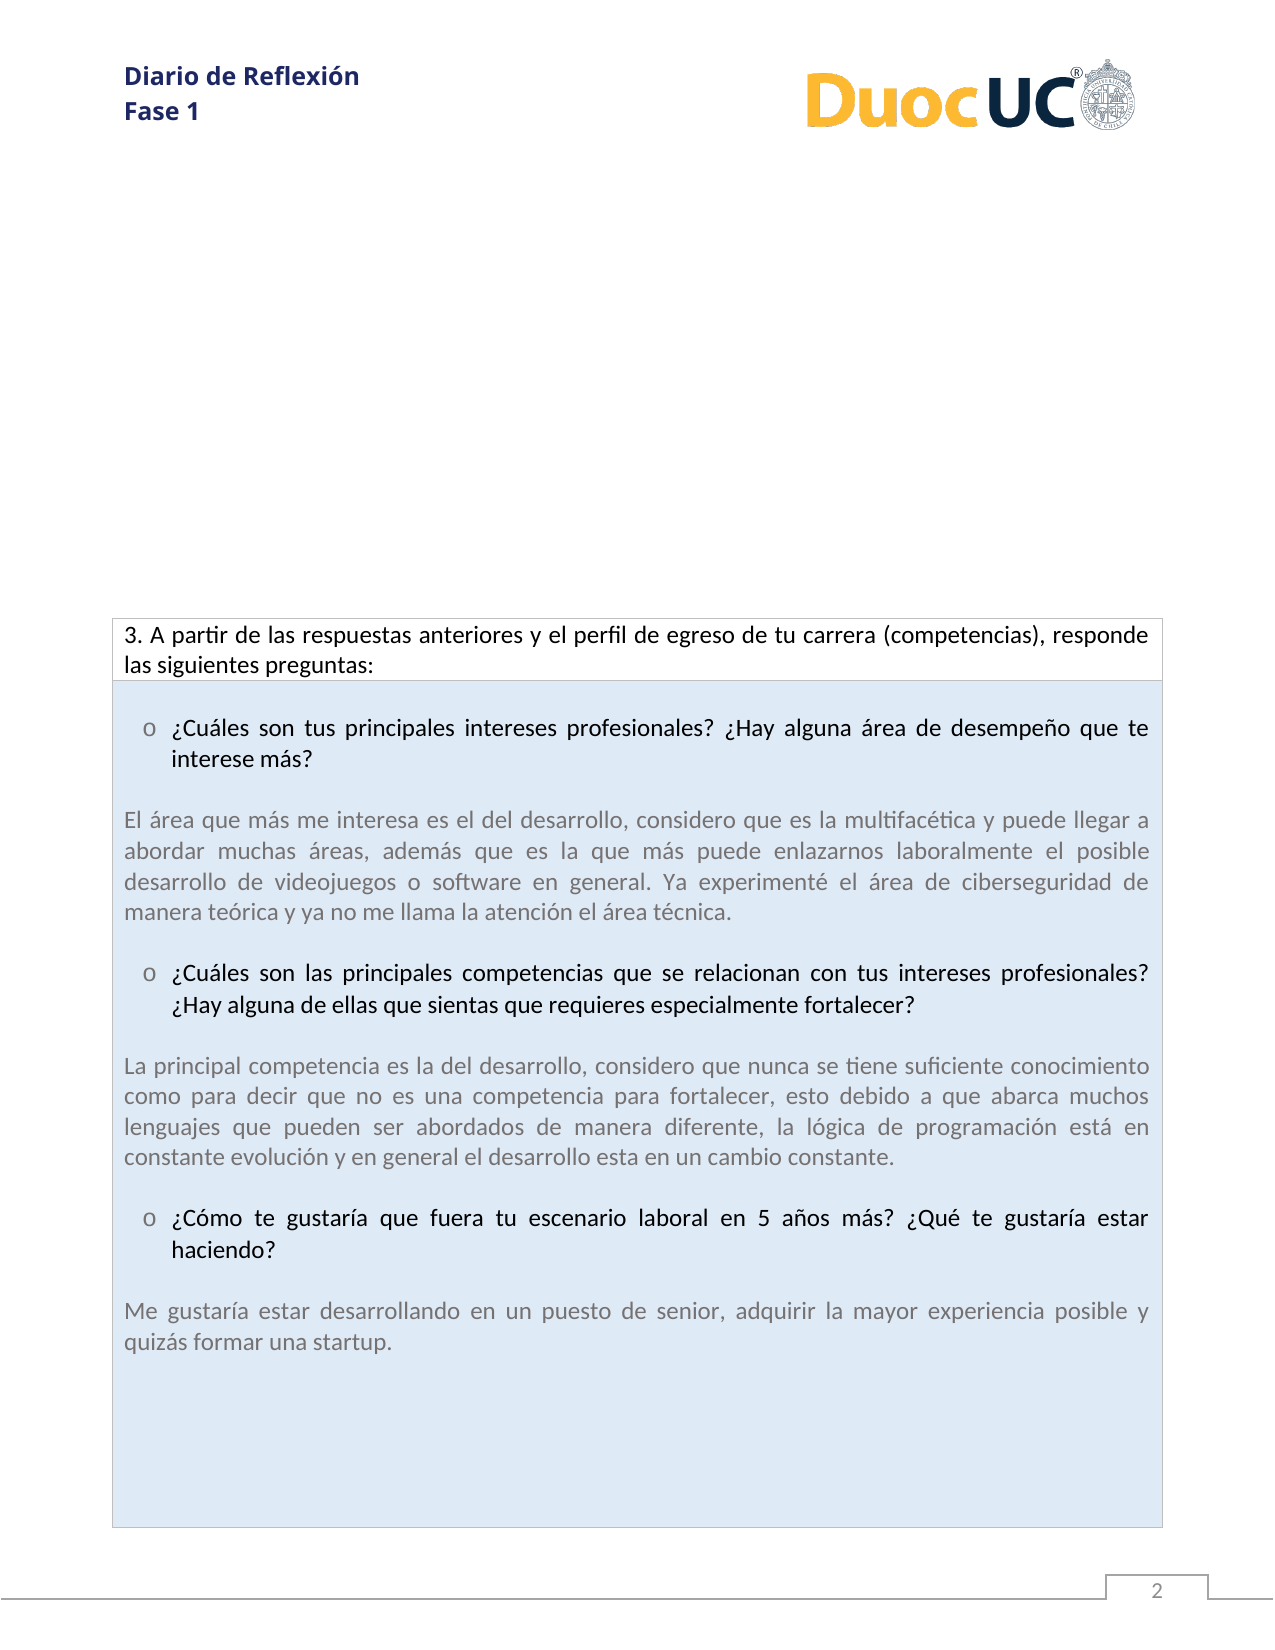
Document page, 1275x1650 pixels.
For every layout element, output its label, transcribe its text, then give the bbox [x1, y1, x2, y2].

table_header 3. A partir de las respuestas anteriores y el perfil de egreso de tu carrera (competencias), responde las siguientes preguntas: [113, 619, 1162, 680]
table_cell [113, 681, 1162, 1527]
picture [807, 59, 1135, 130]
